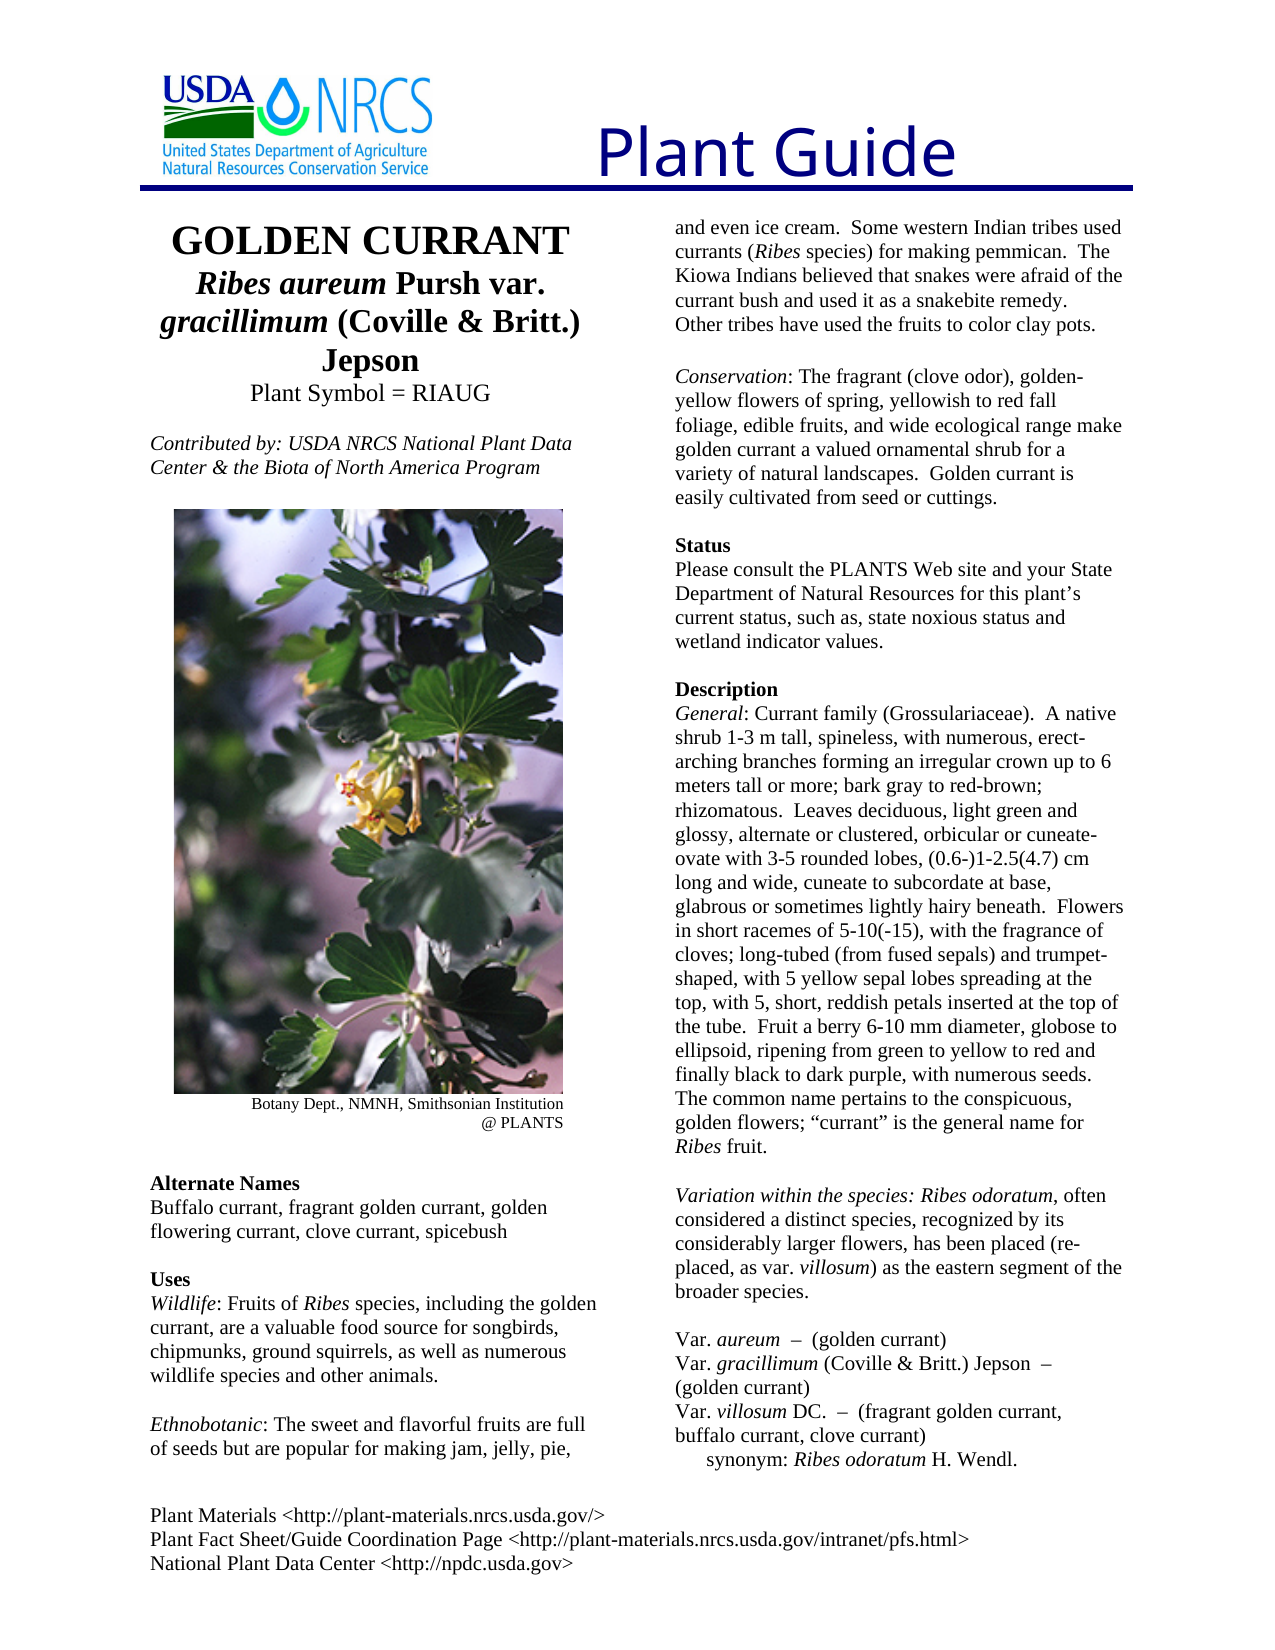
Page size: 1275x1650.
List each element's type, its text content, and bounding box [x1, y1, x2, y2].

text Variation within the species: Ribes odoratum, often considered a distinct species, recognized by its considerably larger flowers, has been placed (re-placed, as var. villosum) as the eastern segment of the broader species. [675, 1182, 1125, 1303]
text currant, fragrant golden currant, golden flowering currant, clove currant, spicebush [150, 1195, 600, 1243]
text Var. aureum – (golden currant) [675, 1327, 1125, 1351]
text Var. gracillimum (Coville & Britt.) Jepson – (golden currant) [675, 1351, 1125, 1399]
subtitle Uses [150, 1267, 600, 1291]
subtitle Status [675, 533, 1125, 557]
subtitle Alternate Names [150, 1171, 600, 1195]
text Please consult the PLANTS Web site and your State Department of Natural Resources for this plant’s current status, such as, state noxious status and wetland indicator values. [675, 557, 1125, 653]
text General: Currant family (Grossulariaceae). A native shrub 1-3 m tall, spineless, with numerous, erect-arching branches forming an irregular crown up to 6 meters tall or more; bark gray to red-brown; rhizomatous. Leaves deciduous, light green and glossy, alternate or clustered, orbicular or cuneate-ovate with 3-5 rounded lobes, (0.6-)1-2.5(4.7) cm long and wide, cuneate to subcordate at base, glabrous or sometimes lightly hairy beneath. Flowers in short racemes of 5-10(-15), with the fragrance of cloves; long-tubed (from fused sepals) and trumpet-shaped, with 5 yellow sepal lobes spreading at the top, with 5, short, reddish petals inserted at the top of the tube. Fruit a berry 6-10 mm diameter, globose to ellipsoid, ripening from green to yellow to red and finally black to dark purple, with numerous seeds. The common name pertains to the conspicuous, golden flowers; “currant” is the general name for Ribes fruit. [675, 701, 1125, 1158]
table_cell Ribes aureum Pursh var. gracillimum (Coville & Britt.) Jepson [141, 263, 600, 378]
text Conservation: The fragrant (clove odor), golden-yellow flowers of spring, yellowish to red fall foliage, edible fruits, and wide ecological range make golden currant a valued ornamental shrub for a variety of natural landscapes. Golden currant is easily cultivated from seed or cuttings. [675, 364, 1125, 509]
subtitle Description [675, 677, 1125, 701]
picture [162, 75, 433, 177]
text Var. villosum DC. – (fragrant golden currant, buffalo currant, clove currant) [675, 1399, 1125, 1447]
table_header golden currant [141, 215, 600, 263]
text synonym: Ribes odoratum H. Wendl. [675, 1447, 1125, 1471]
text Contributed by: & the Biota of Program [150, 431, 600, 479]
text Ethnobotanic: The sweet and flavorful fruits are full of seeds but are popular for making jam, jelly, pie, and even ice cream. Some western Indian tribes used currants (Ribes species) for making pemmican. The Kiowa Indians believed that snakes were afraid of the currant bush and used it as a snakebite remedy. Other tribes have used the fruits to color clay pots. [675, 215, 1125, 336]
text Wildlife: Fruits of Ribes species, including the golden currant, are a valuable food source for songbirds, chipmunks, ground squirrels, as well as numerous wildlife species and other animals. [150, 1291, 600, 1387]
picture [173, 509, 563, 1094]
table_cell Plant Symbol = RIAUG [141, 378, 600, 407]
